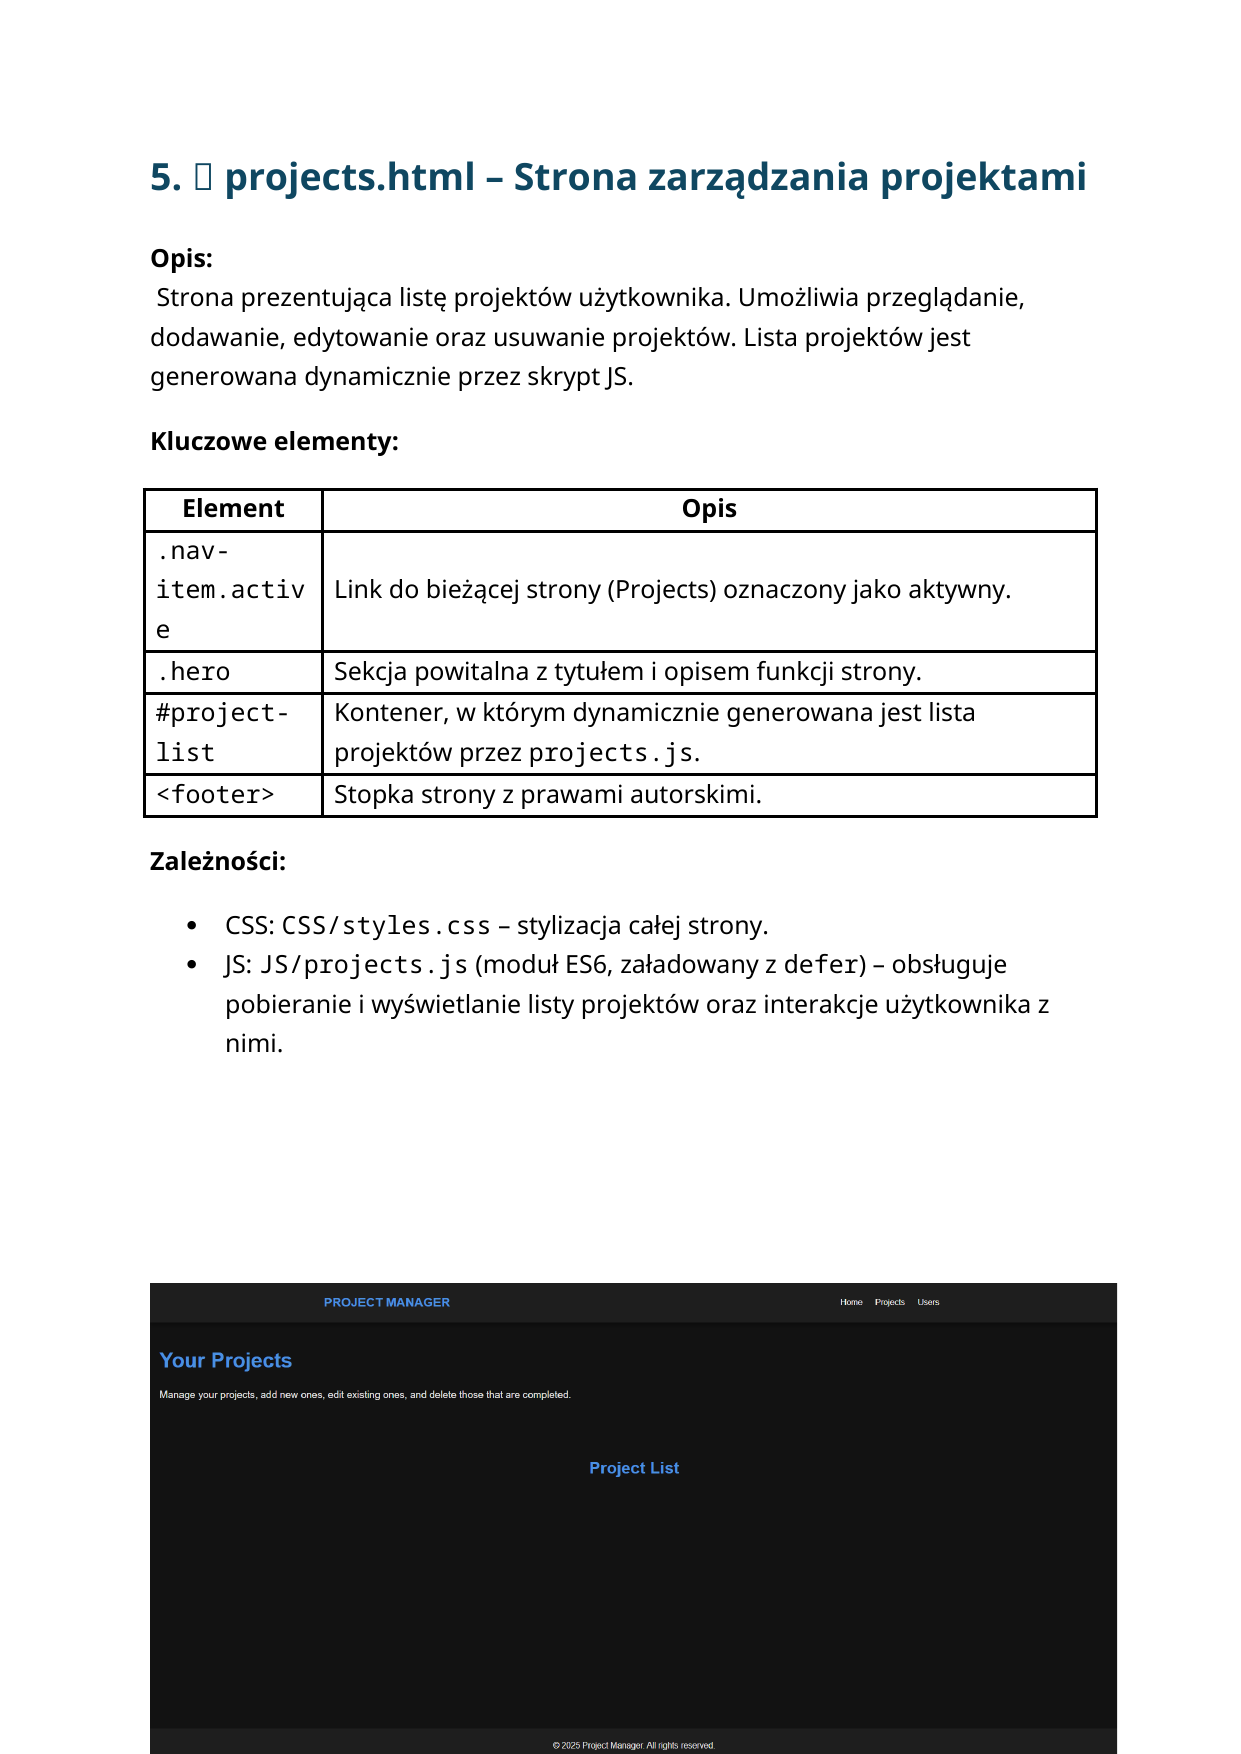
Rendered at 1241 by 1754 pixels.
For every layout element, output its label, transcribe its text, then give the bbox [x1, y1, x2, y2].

table_cell Stopka strony z prawami autorskimi. [324, 776, 1095, 815]
table_cell Sekcja powitalna z tytułem i opisem funkcji strony. [324, 653, 1095, 692]
table_header Element [146, 491, 321, 529]
table_cell <footer> [146, 776, 321, 815]
table_cell #project-list [146, 695, 321, 773]
text Kluczowe elementy: [150, 423, 1090, 457]
table_cell Kontener, w którym dynamicznie generowana jest lista projektów przez projects.js. [324, 695, 1095, 773]
table_header Opis [324, 491, 1095, 529]
table_cell .hero [146, 653, 321, 692]
table_cell .nav-item.active [146, 533, 321, 650]
text Zależności: [150, 843, 1090, 877]
list CSS: CSS/styles.css – stylizacja całej strony. [187, 908, 1090, 942]
text Opis: Strona prezentująca listę projektów użytkownika. Umożliwia przeglądanie, dodawanie, edytowanie oraz usuwanie projektów. Lista projektów jest generowana dynamicznie przez skrypt JS. [150, 240, 1090, 393]
subtitle 5. 📄 projects.html – Strona zarządzania projektami [150, 150, 1090, 201]
table_cell Link do bieżącej strony (Projects) oznaczony jako aktywny. [324, 533, 1095, 650]
list JS: JS/projects.js (moduł ES6, załadowany z defer) – obsługuje pobieranie i wyświetlanie listy projektów oraz interakcje użytkownika z nimi. [187, 947, 1090, 1060]
